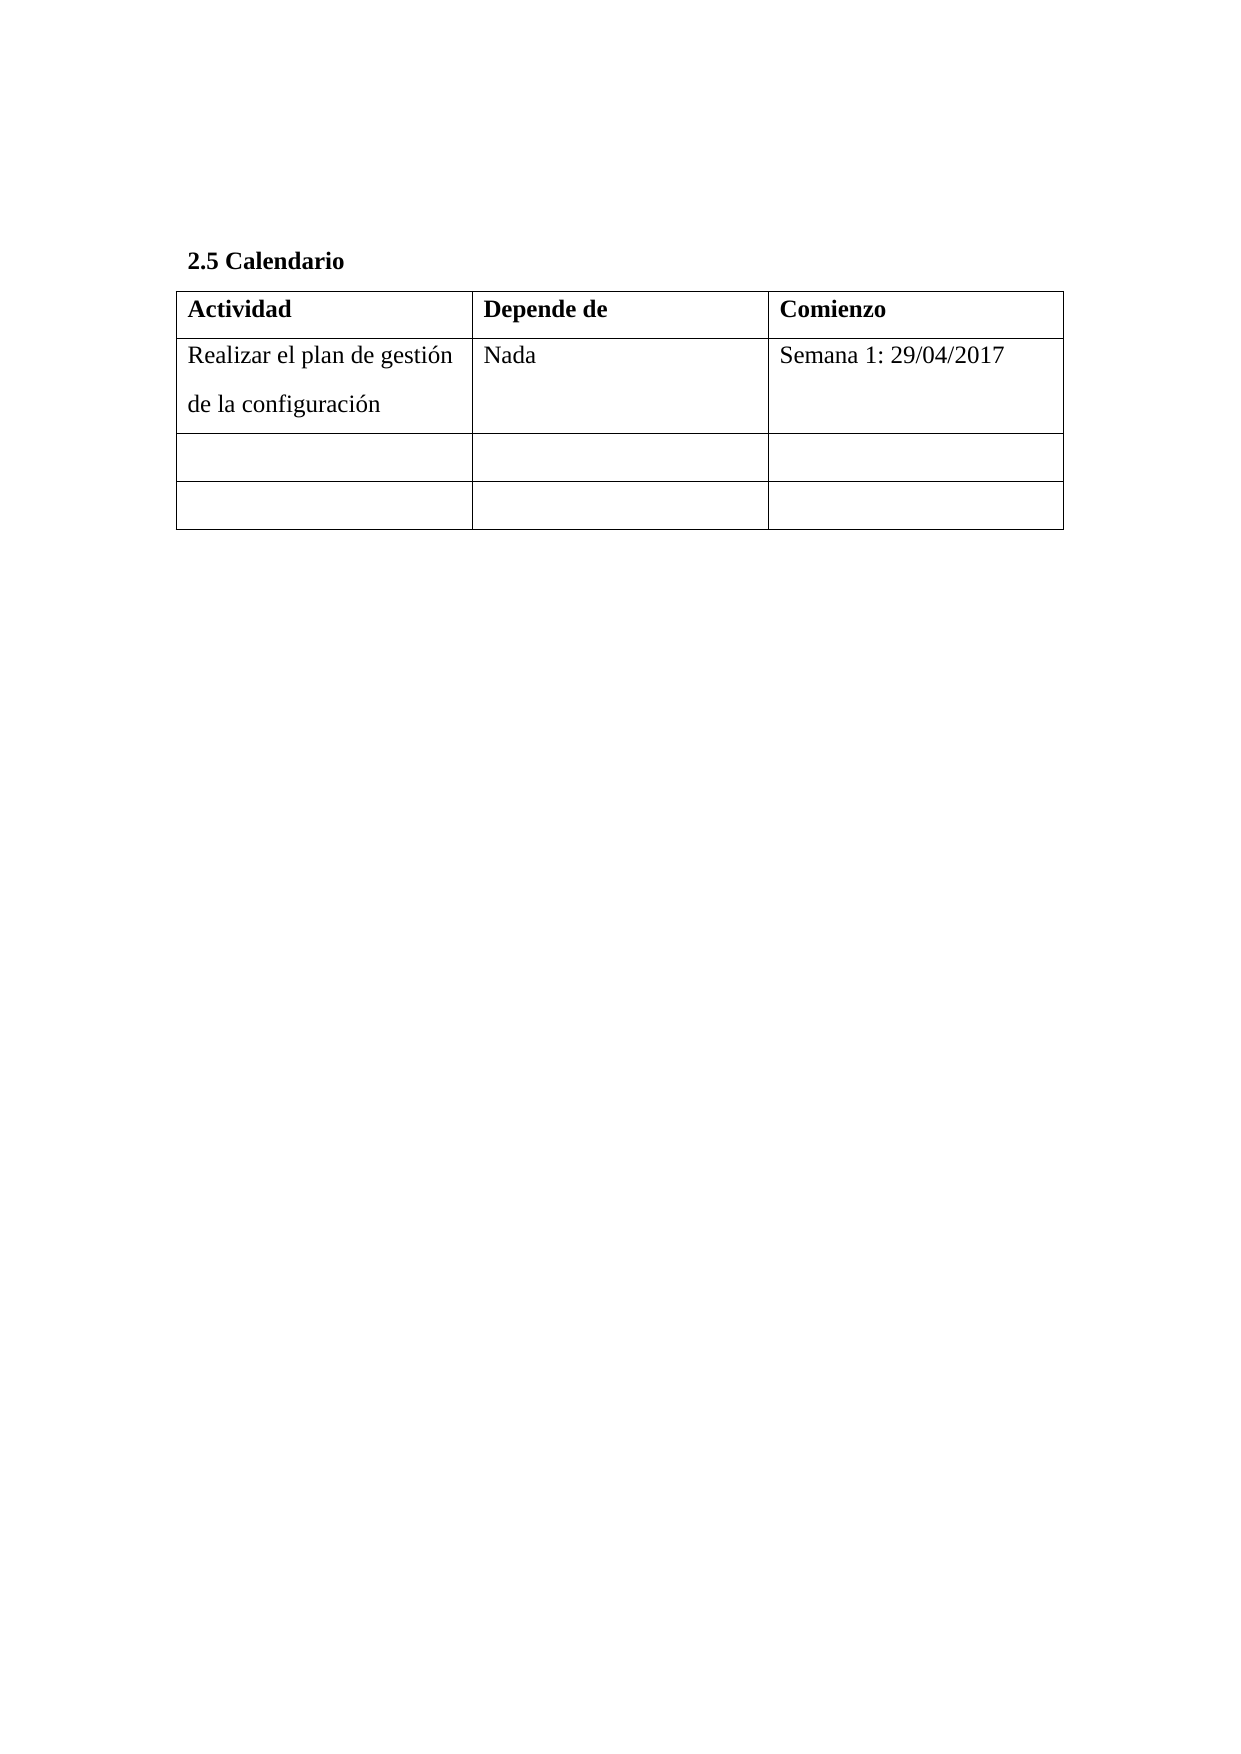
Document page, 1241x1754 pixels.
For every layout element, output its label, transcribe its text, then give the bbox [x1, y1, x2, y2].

table_header Comienzo [769, 292, 1063, 337]
table_cell [473, 482, 768, 528]
table_cell Realizar el plan de gestión de la configuración [177, 339, 472, 433]
table_cell Semana 1: 29/04/2017 [769, 339, 1063, 433]
table_cell [177, 434, 472, 481]
table_header Actividad [177, 292, 472, 337]
table_cell [769, 482, 1063, 528]
table_cell Nada [473, 339, 768, 433]
table_cell [177, 482, 472, 528]
table_cell [473, 434, 768, 481]
list 2.5 Calendario [187, 244, 1053, 276]
table_header Depende de [473, 292, 768, 337]
table_cell [769, 434, 1063, 481]
